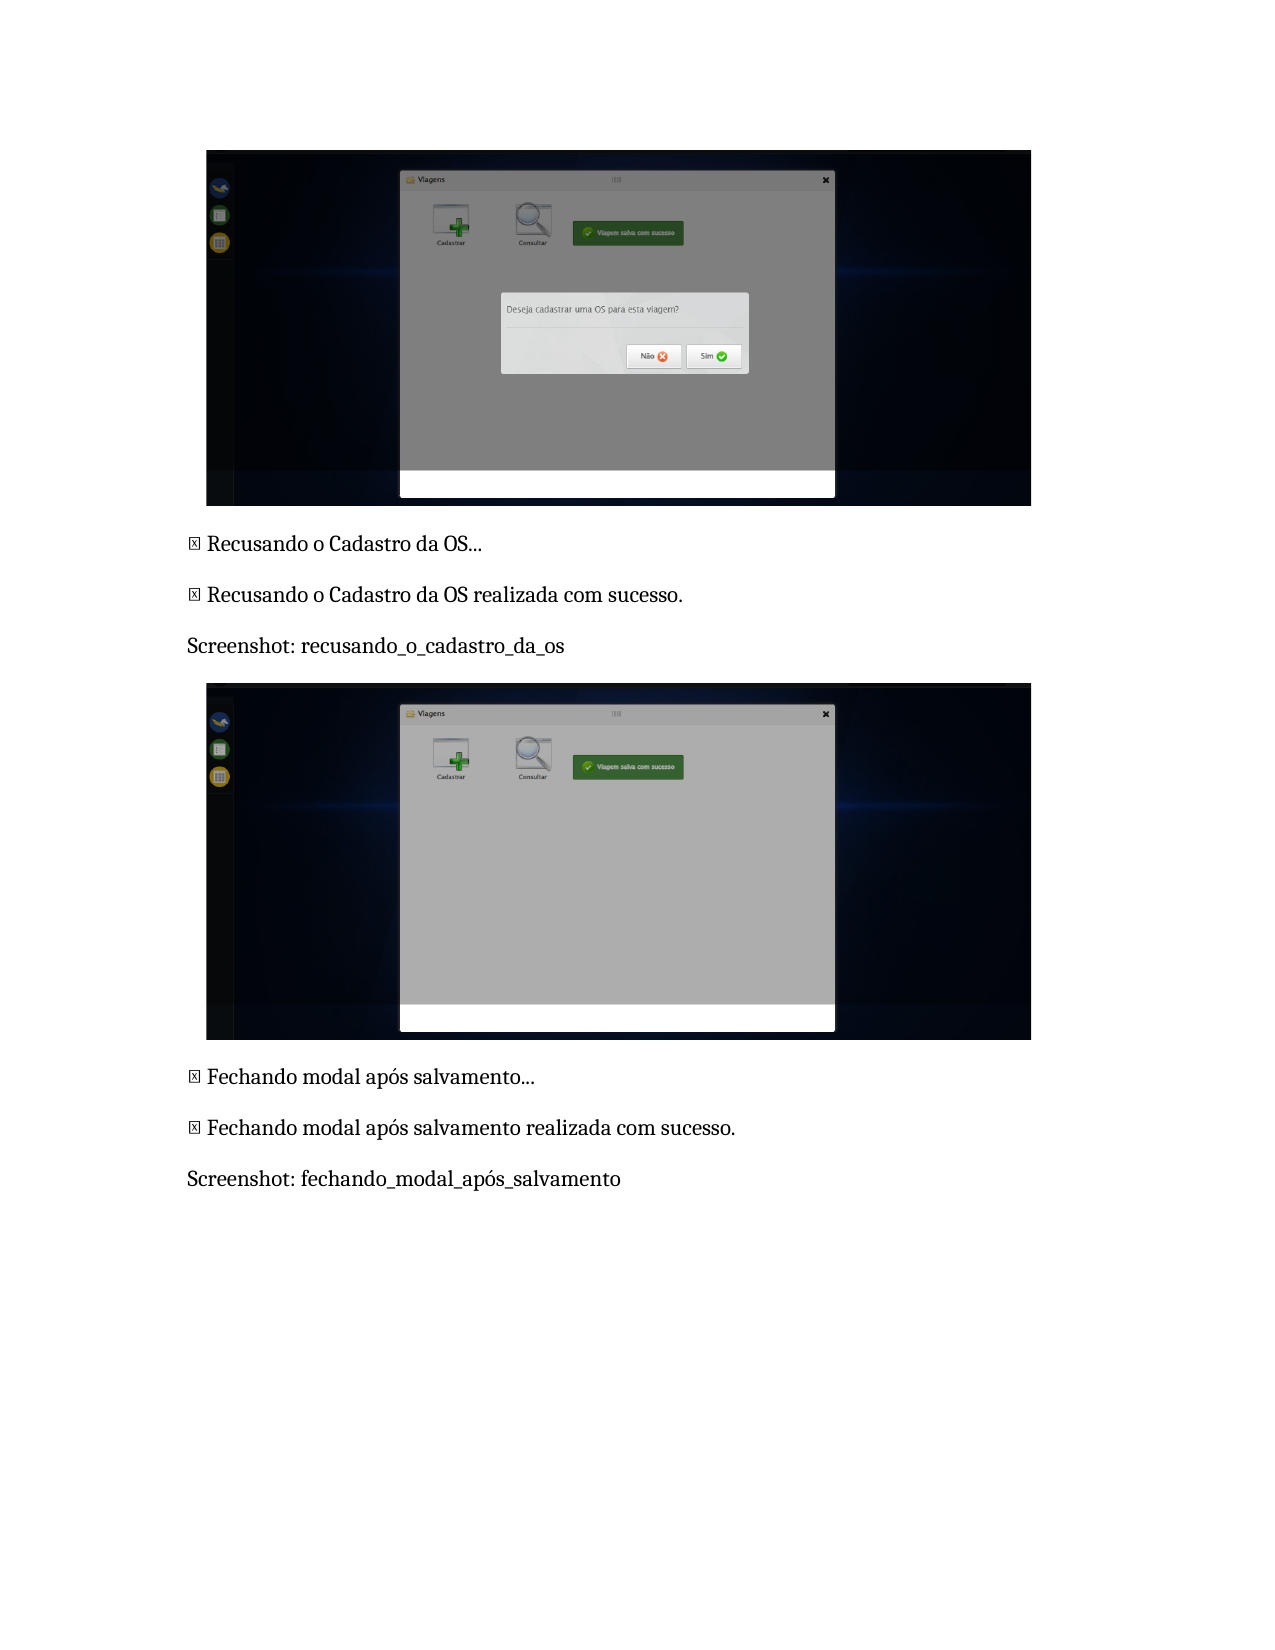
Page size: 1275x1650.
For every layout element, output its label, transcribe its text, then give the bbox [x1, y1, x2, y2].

text 🔄 Fechando modal após salvamento... [187, 1064, 1087, 1090]
text Screenshot: recusando_o_cadastro_da_os [187, 632, 1087, 659]
picture [206, 683, 1032, 1040]
text ✅ Fechando modal após salvamento realizada com sucesso. [187, 1115, 1087, 1141]
picture [206, 150, 1032, 506]
text 🔄 Recusando o Cadastro da OS... [187, 530, 1087, 557]
text Screenshot: fechando_modal_após_salvamento [187, 1166, 1087, 1192]
text ✅ Recusando o Cadastro da OS realizada com sucesso. [187, 581, 1087, 608]
